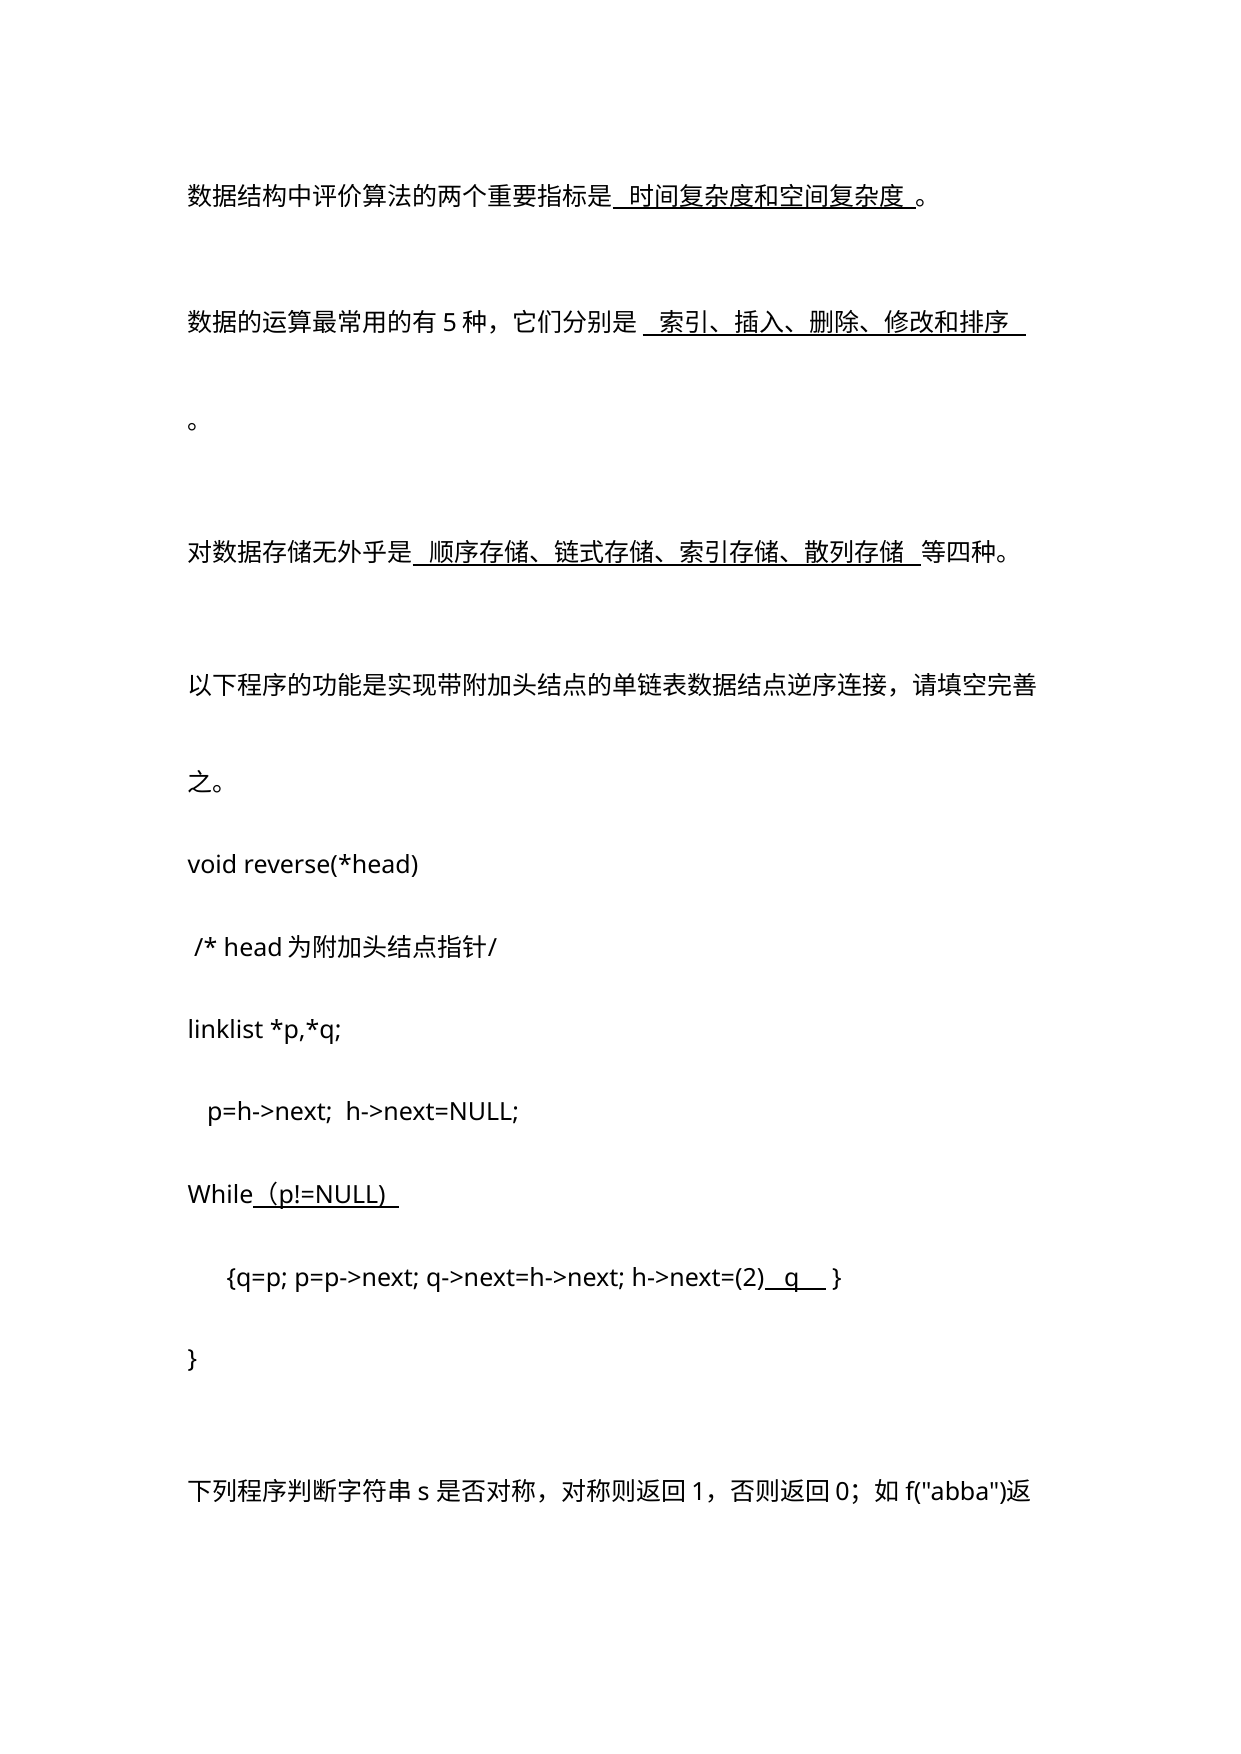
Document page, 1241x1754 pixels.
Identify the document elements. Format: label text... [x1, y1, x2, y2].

text void reverse(*head) [187, 832, 1053, 897]
text p=h->next; h->next=NULL; [187, 1079, 1053, 1144]
text While（p!=NULL) [187, 1161, 1053, 1226]
text 以下程序的功能是实现带附加头结点的单链表数据结点逆序连接，请填空完善之。 [187, 651, 1053, 813]
text /* head为附加头结点指针/ [187, 913, 1053, 978]
text {q=p; p=p->next; q->next=h->next; h->next=(2) q } [187, 1244, 1053, 1309]
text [187, 1457, 1053, 1522]
text linklist *p,*q; [187, 997, 1053, 1062]
text 数据的运算最常用的有5种，它们分别是 索引、插入、删除、修改和排序 。 [187, 288, 1053, 451]
text 对数据存储无外乎是 顺序存储、链式存储、索引存储、散列存储 等四种。 [187, 518, 1053, 583]
text } [187, 1326, 1053, 1391]
text 数据结构中评价算法的两个重要指标是 时间复杂度和空间复杂度 。 [187, 162, 1053, 227]
